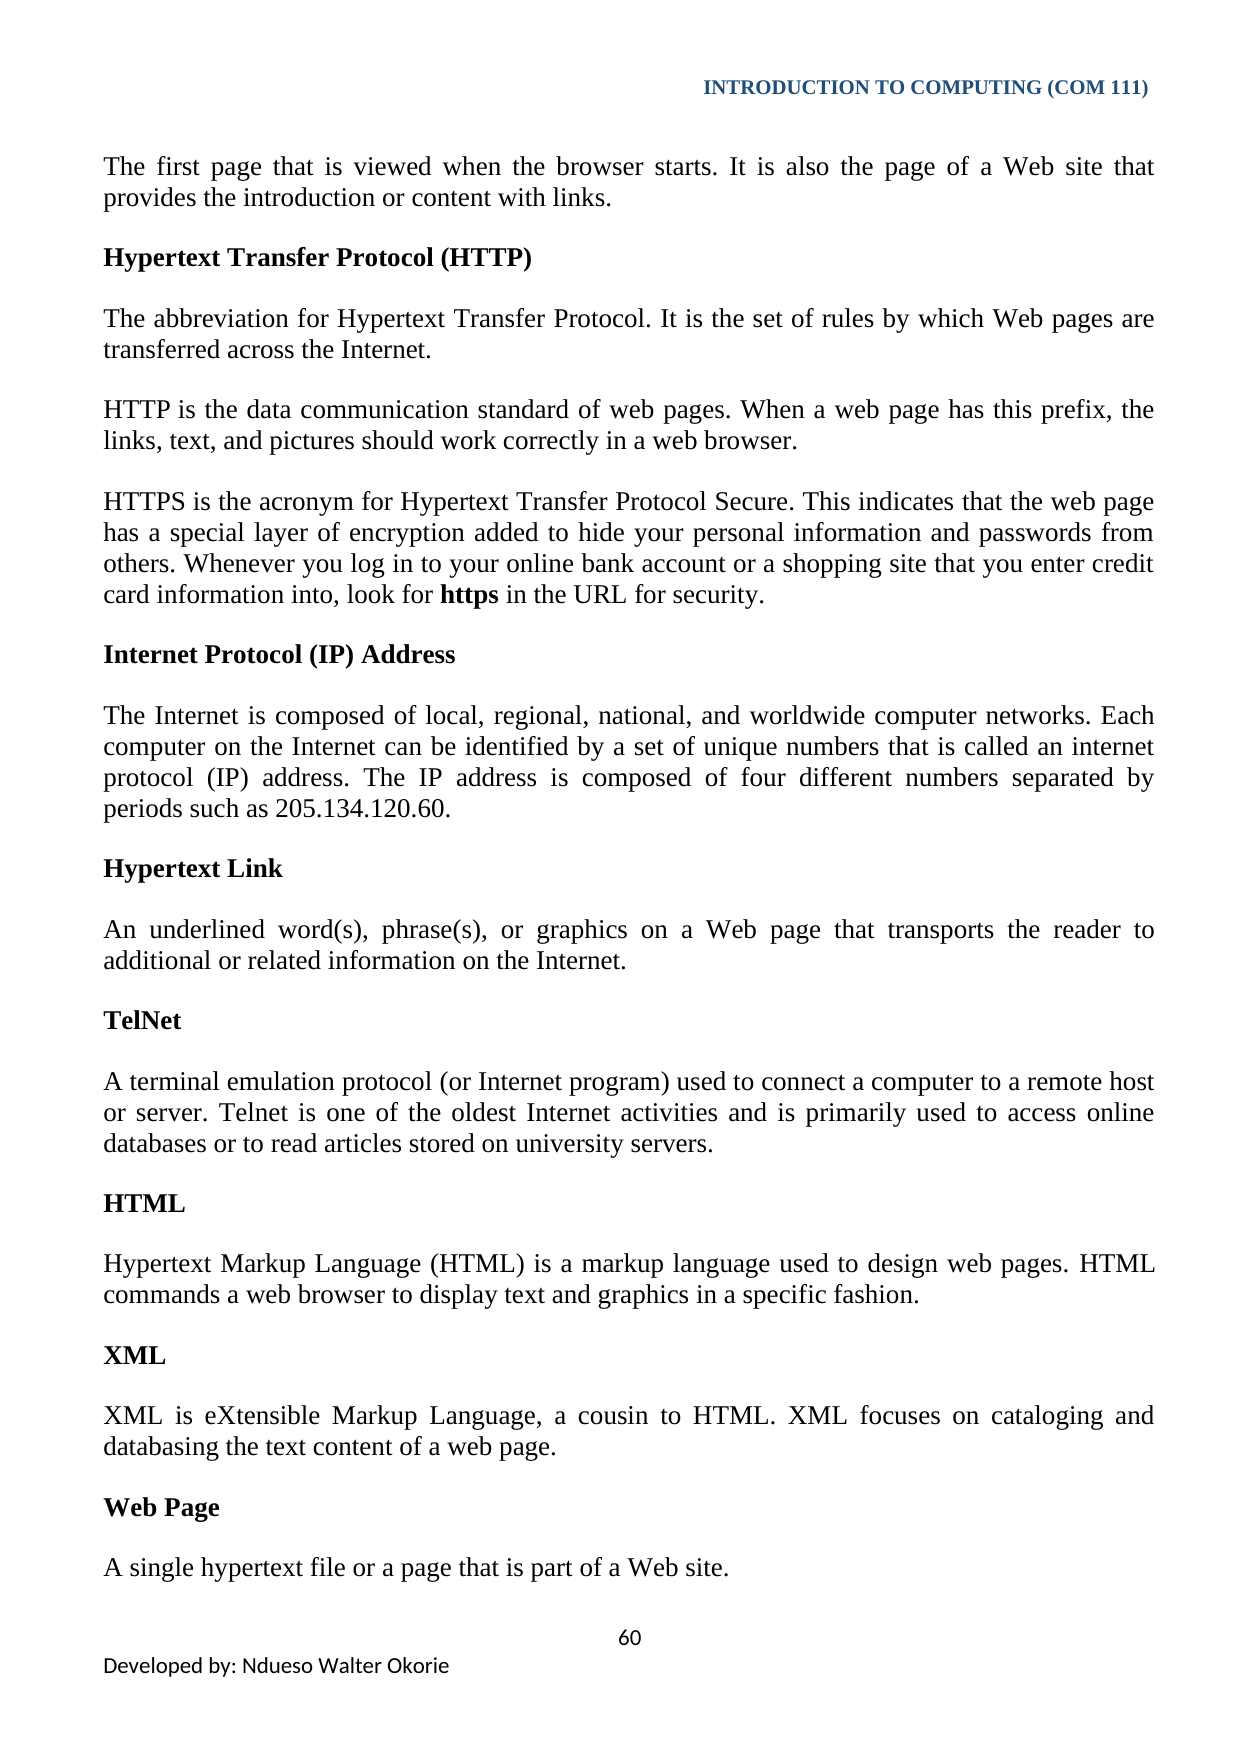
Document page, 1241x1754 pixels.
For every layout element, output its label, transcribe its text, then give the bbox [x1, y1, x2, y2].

text Hypertext Link [103, 852, 1156, 884]
text A single hypertext file or a page that is part of a Web site. [103, 1551, 1156, 1582]
text Internet Protocol (IP) Address [103, 638, 1156, 669]
text TelNet [103, 1004, 1156, 1035]
text XML [103, 1339, 1156, 1370]
text XML is eXtensible Markup Language, a cousin to HTML. XML focuses on cataloging and databasing the text content of a web page. [103, 1399, 1156, 1462]
text An underlined word(s), phrase(s), or graphics on a Web page that transports the reader to additional or related information on the Internet. [103, 913, 1156, 975]
text The abbreviation for Hypertext Transfer Protocol. It is the set of rules by which Web pages are transferred across the Internet. [103, 302, 1156, 364]
text Hypertext Markup Language (HTML) is a markup language used to design web pages. HTML commands a web browser to display text and graphics in a specific fashion. [103, 1247, 1156, 1310]
text Web Page [103, 1491, 1156, 1522]
text The Internet is composed of local, regional, national, and worldwide computer networks. Each computer on the Internet can be identified by a set of unique numbers that is called an internet protocol (IP) address. The IP address is composed of four different numbers separated by periods such as 205.134.120.60. [103, 699, 1156, 823]
text HTTPS is the acronym for Hypertext Transfer Protocol Secure. This indicates that the web page has a special layer of encryption added to hide your personal information and passwords from others. Whenever you log in to your online bank account or a shopping site that you enter credit card information into, look for https in the URL for security. [103, 485, 1156, 609]
text HTTP is the data communication standard of web pages. When a web page has this prefix, the links, text, and pictures should work correctly in a web browser. [103, 393, 1156, 456]
text The first page that is viewed when the browser starts. It is also the page of a Web site that provides the introduction or content with links. [103, 150, 1156, 212]
text Hypertext Transfer Protocol (HTTP) [103, 241, 1156, 273]
text HTML [103, 1187, 1156, 1218]
text A terminal emulation protocol (or Internet program) used to connect a computer to a remote host or server. Telnet is one of the oldest Internet activities and is primarily used to access online databases or to read articles stored on university servers. [103, 1064, 1156, 1158]
